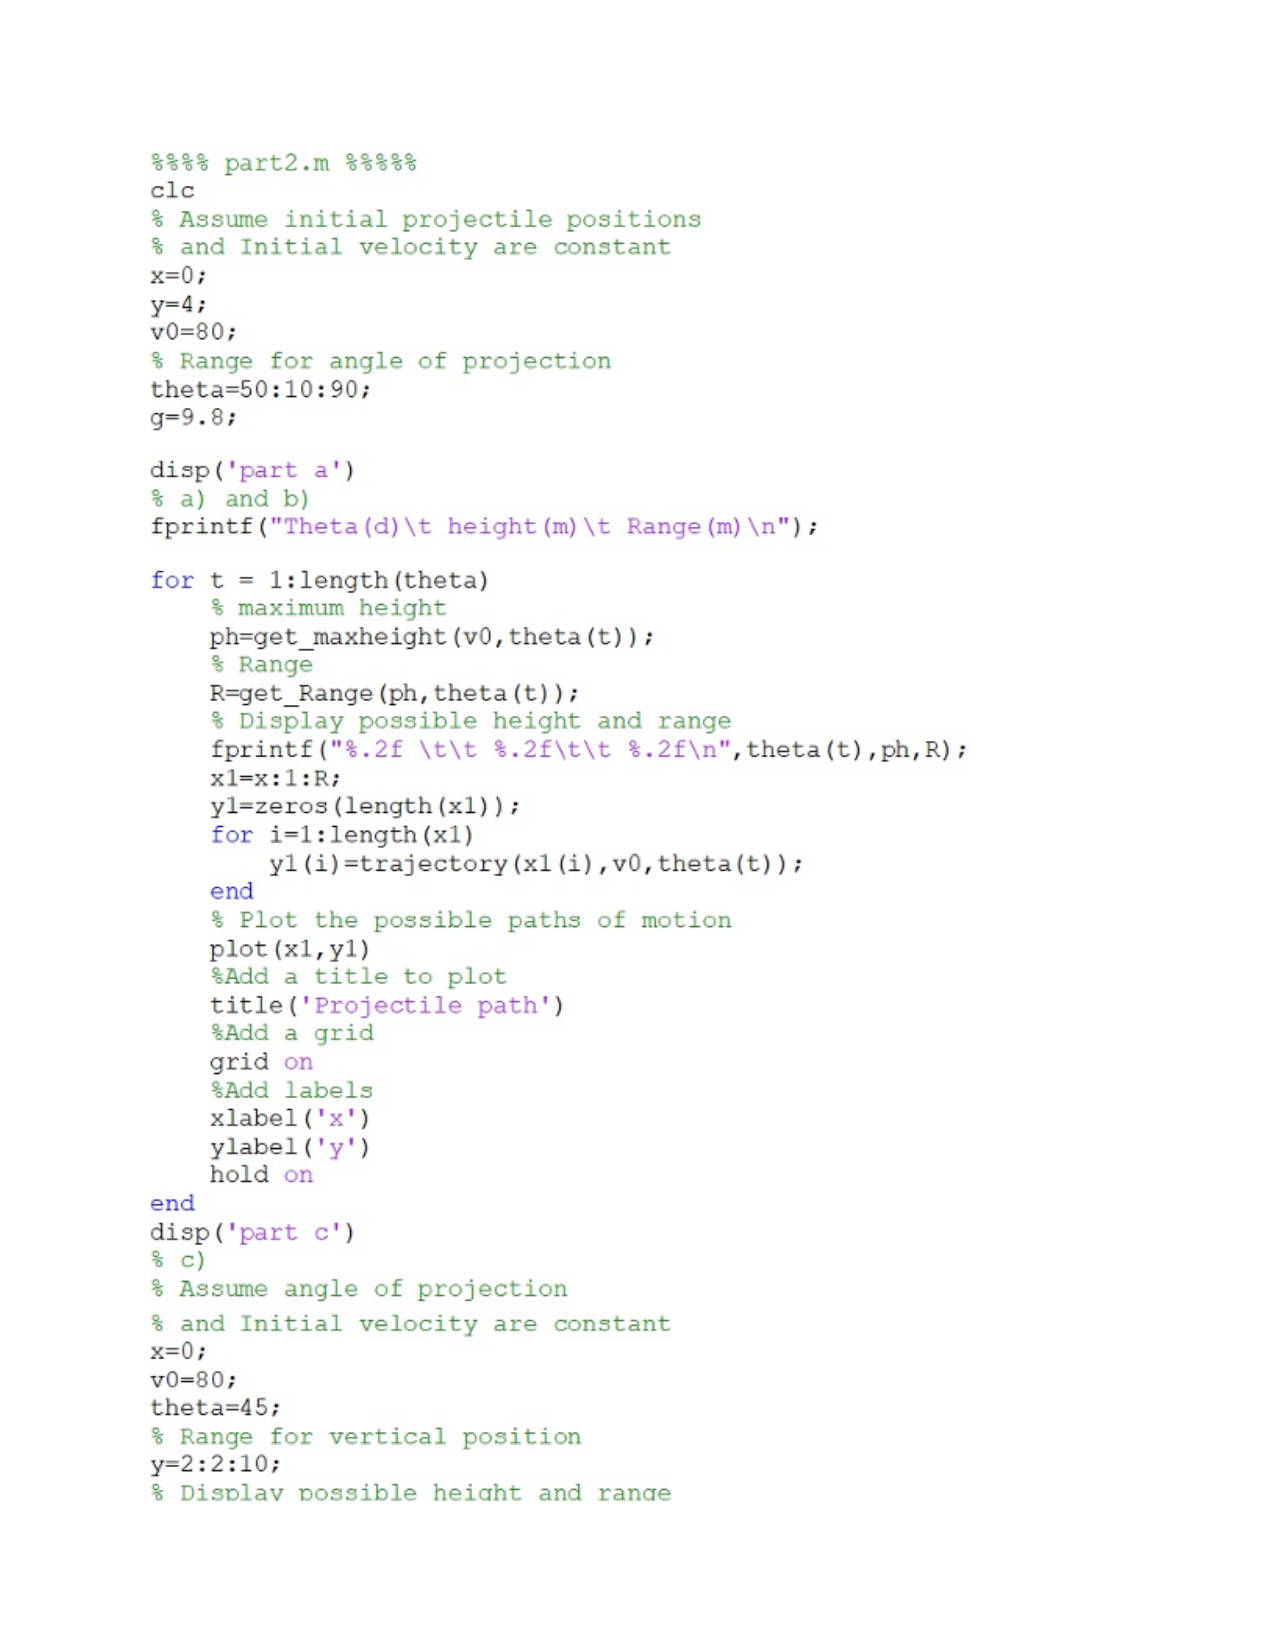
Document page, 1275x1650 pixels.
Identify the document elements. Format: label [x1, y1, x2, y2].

picture [150, 150, 983, 1501]
